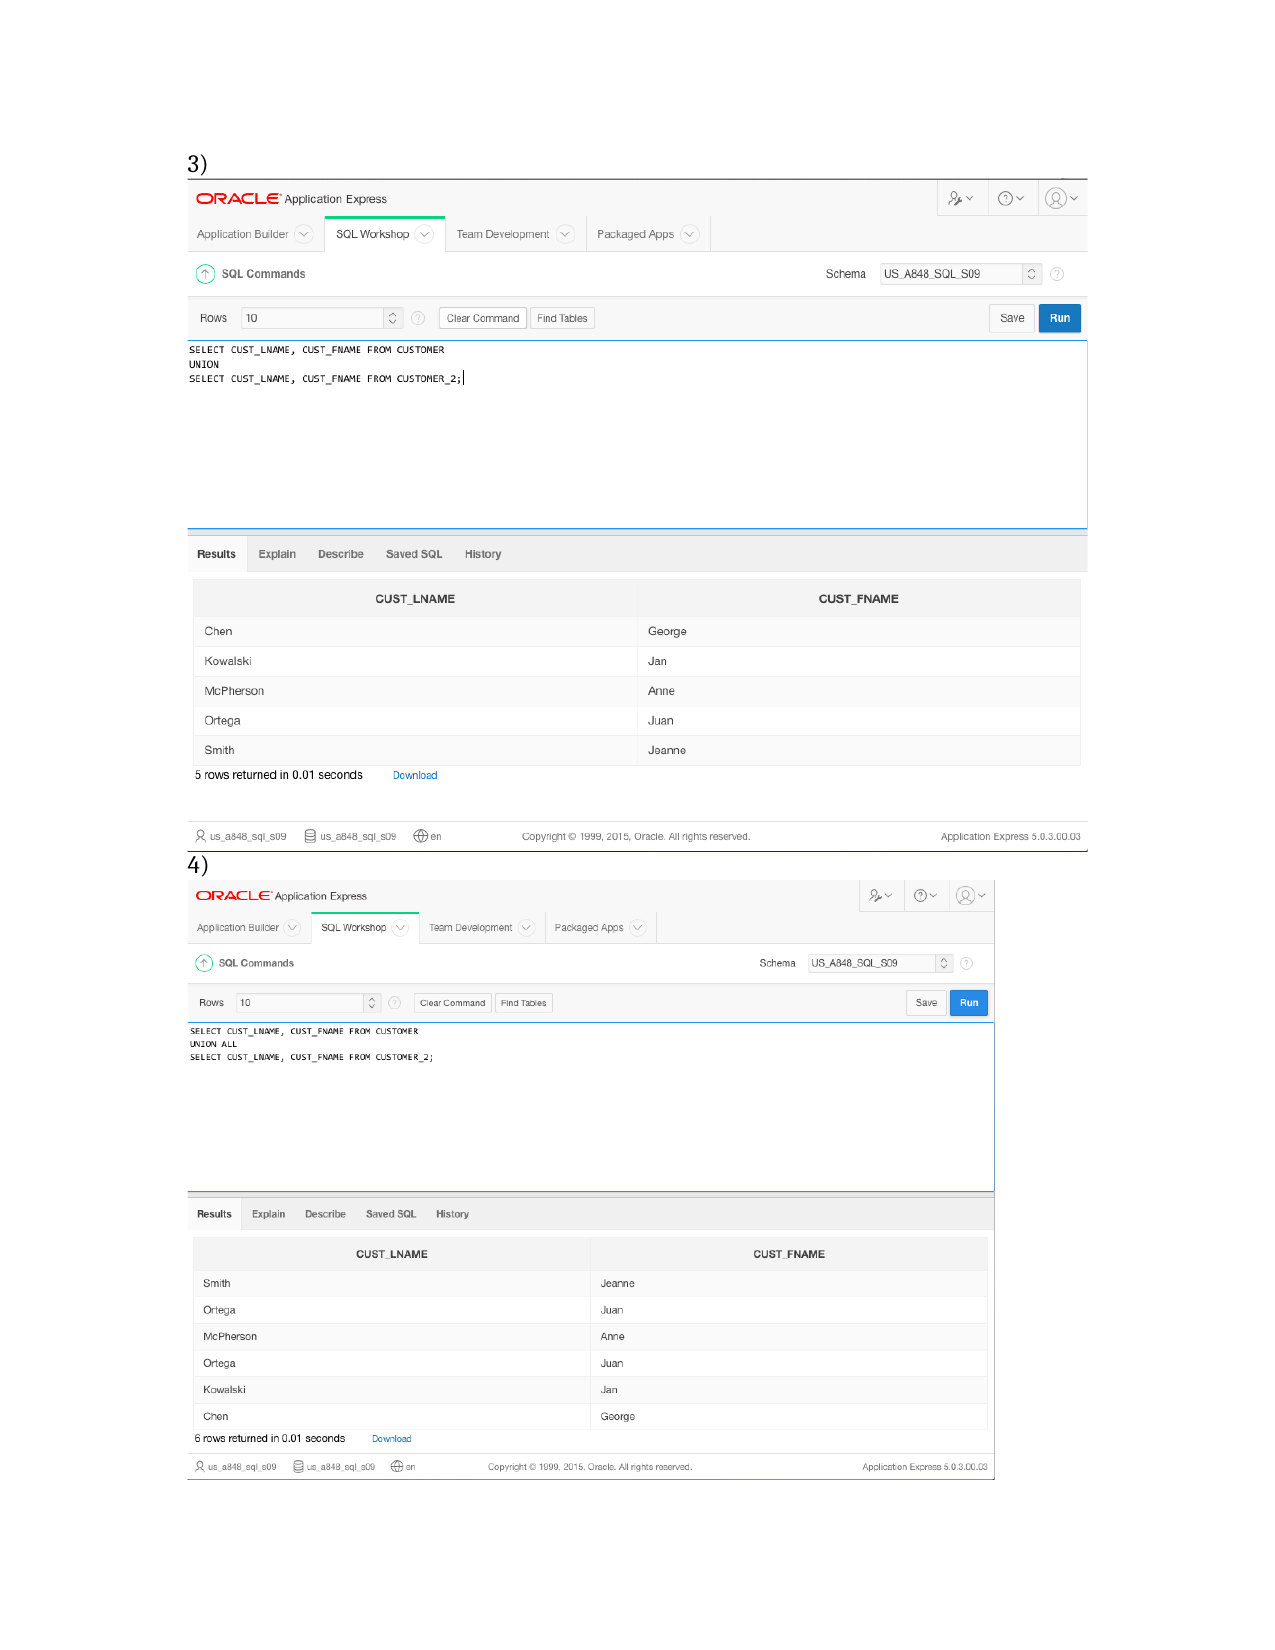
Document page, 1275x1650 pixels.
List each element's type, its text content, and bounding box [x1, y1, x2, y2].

text 3) [187, 150, 1087, 178]
picture [187, 880, 995, 1480]
picture [187, 178, 1088, 852]
text 4) [187, 852, 1087, 880]
